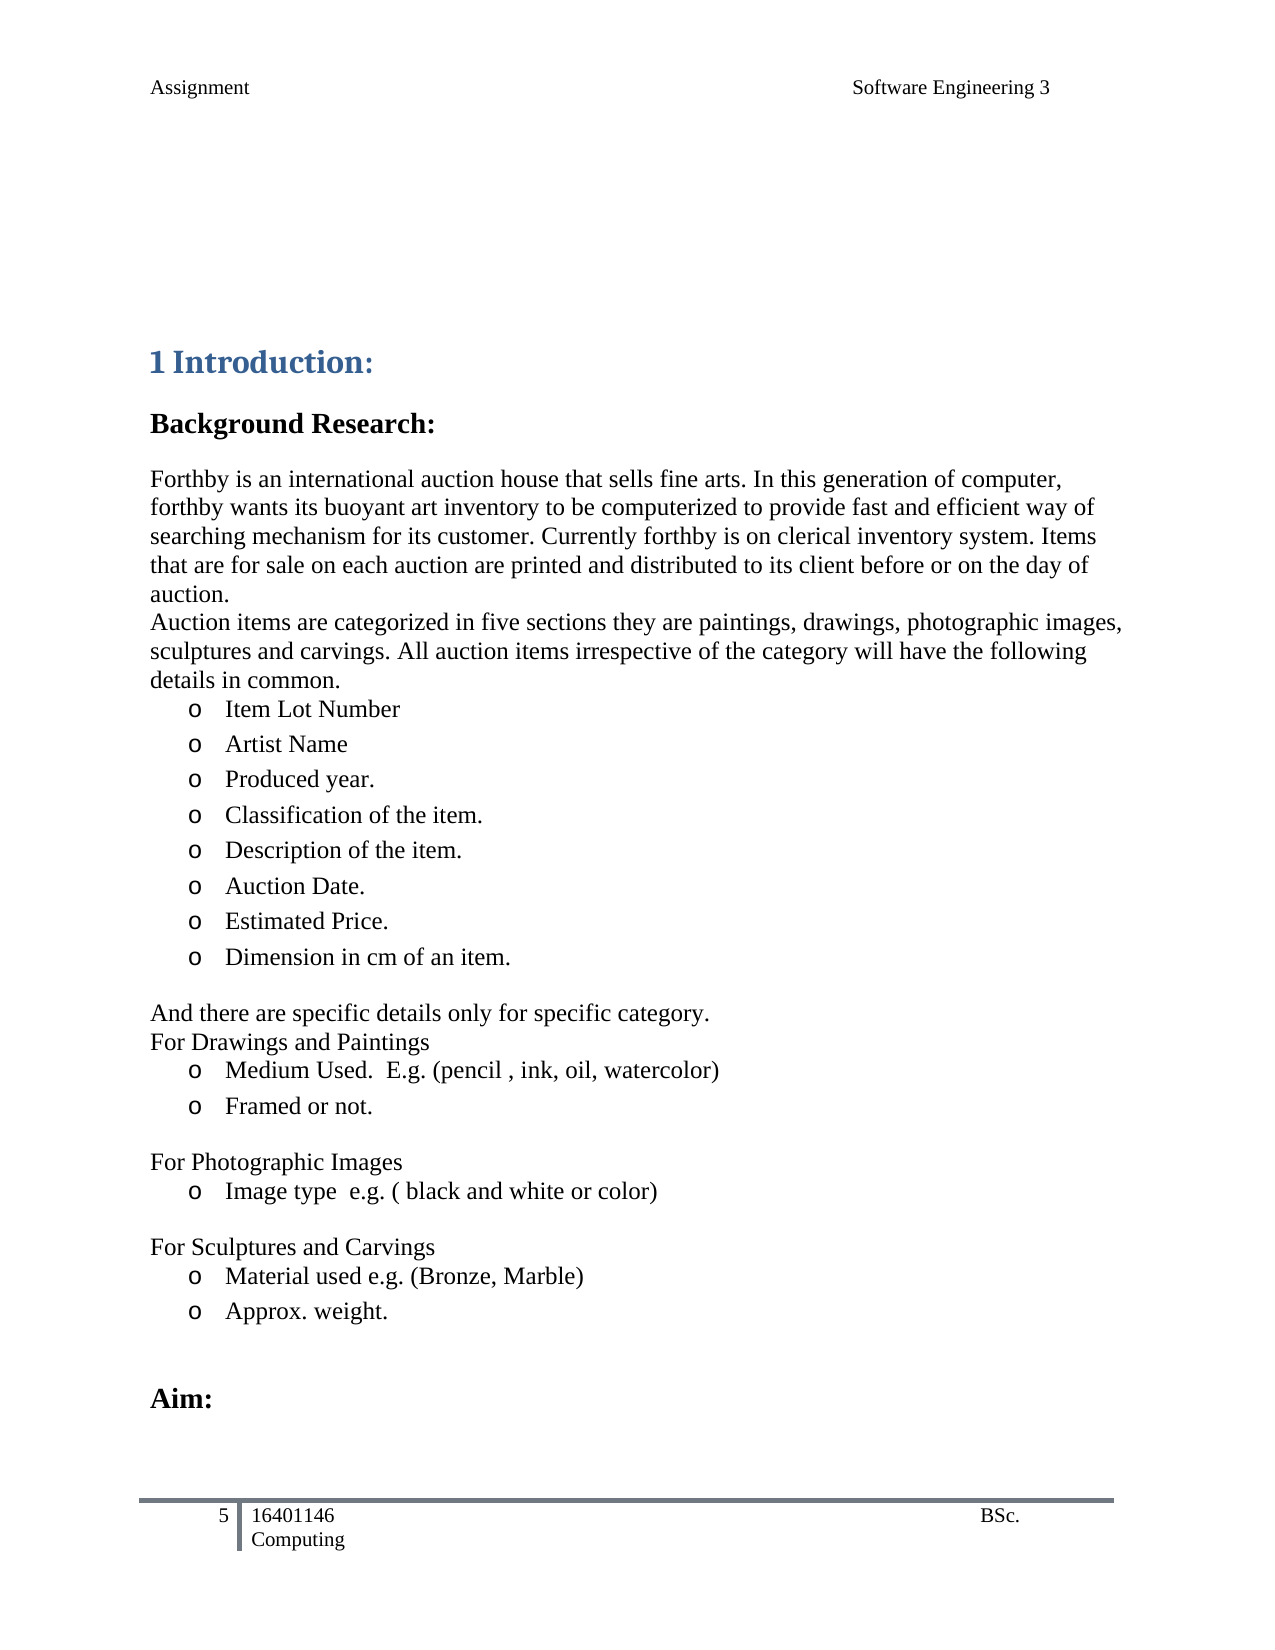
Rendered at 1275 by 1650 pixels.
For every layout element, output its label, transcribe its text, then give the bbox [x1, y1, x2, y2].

list Artist Name [187, 729, 1125, 760]
list Framed or not. [187, 1091, 1125, 1122]
text For Photographic Images [150, 1147, 1125, 1176]
subtitle Background Research: [150, 406, 1125, 440]
text Auction items are categorized in five sections they are paintings, drawings, photographic images, sculptures and carvings. All auction items irrespective of the category will have the following details in common. [150, 607, 1125, 694]
subtitle Aim: [150, 1381, 1125, 1415]
text Forthby is an international auction house that sells fine arts. In this generation of computer, forthby wants its buoyant art inventory to be computerized to provide fast and efficient way of searching mechanism for its customer. Currently forthby is on clerical inventory system. Items that are for sale on each auction are printed and distributed to its client before or on the day of auction. [150, 464, 1125, 607]
list Approx. weight. [187, 1296, 1125, 1327]
text For Drawings and Paintings [150, 1027, 1125, 1055]
text For Sculptures and Carvings [150, 1232, 1125, 1261]
list Material used e.g. (Bronze, Marble) [187, 1261, 1125, 1292]
list Auction Date. [187, 871, 1125, 902]
subtitle 1 Introduction: [150, 344, 1125, 382]
list Image type e.g. ( black and white or color) [187, 1176, 1125, 1207]
list Description of the item. [187, 835, 1125, 866]
list Item Lot Number [187, 694, 1125, 724]
text And there are specific details only for specific category. [150, 998, 1125, 1027]
list Medium Used. E.g. (pencil , ink, oil, watercolor) [187, 1055, 1125, 1086]
list Classification of the item. [187, 800, 1125, 831]
list Produced year. [187, 764, 1125, 795]
list Estimated Price. [187, 906, 1125, 937]
list Dimension in cm of an item. [187, 942, 1125, 972]
